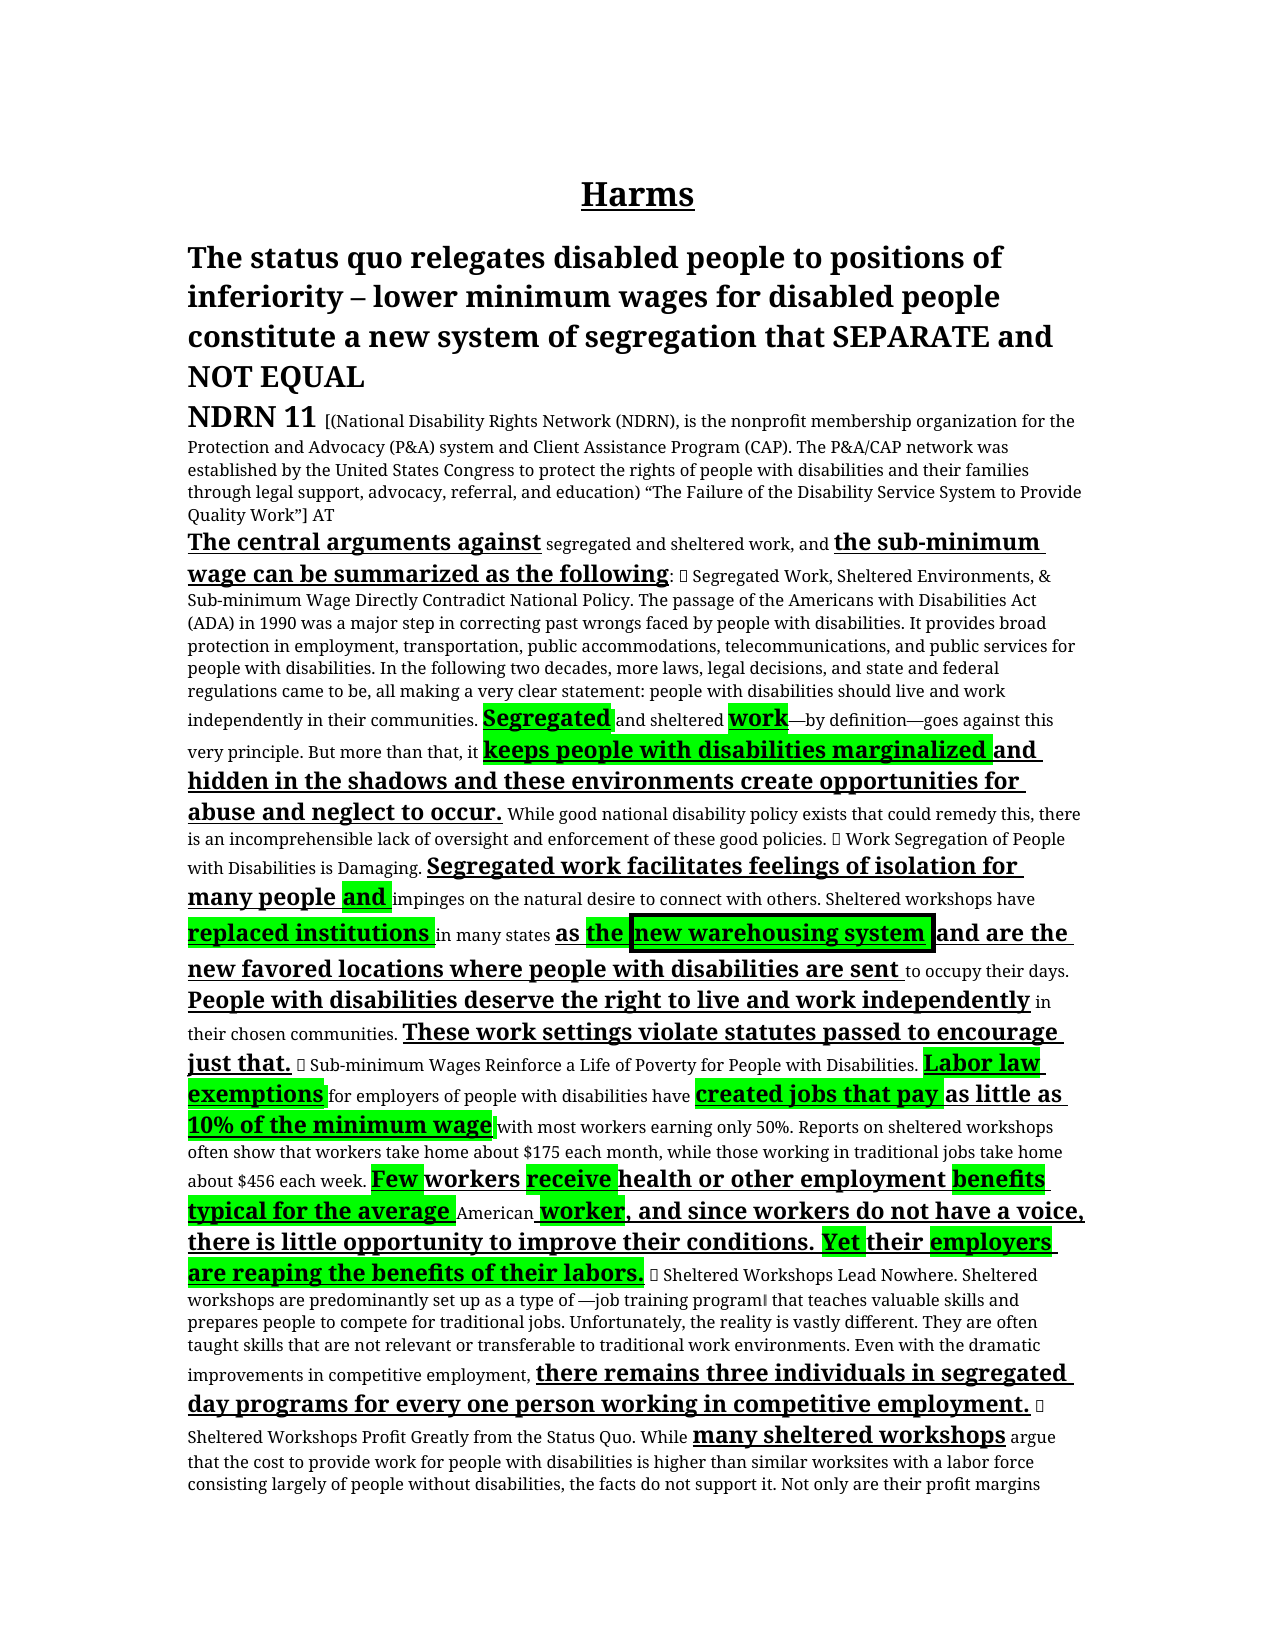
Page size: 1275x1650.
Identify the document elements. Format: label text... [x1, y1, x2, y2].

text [187, 526, 1087, 1496]
text NDRN 11 [(National Disability Rights Network (NDRN), is the nonprofit membership organization for the Protection and Advocacy (P&A) system and Client Assistance Program (CAP). The P&A/CAP network was established by the United States Congress to protect the rights of people with disabilities and their families through legal support, advocacy, referral, and education) “The Failure of the Disability Service System to Provide Quality Work”] AT [187, 396, 1087, 526]
subtitle The status quo relegates disabled people to positions of inferiority – lower minimum wages for disabled people constitute a new system of segregation that SEPARATE and NOT EQUAL [187, 237, 1087, 396]
subtitle Harms [187, 171, 1087, 216]
